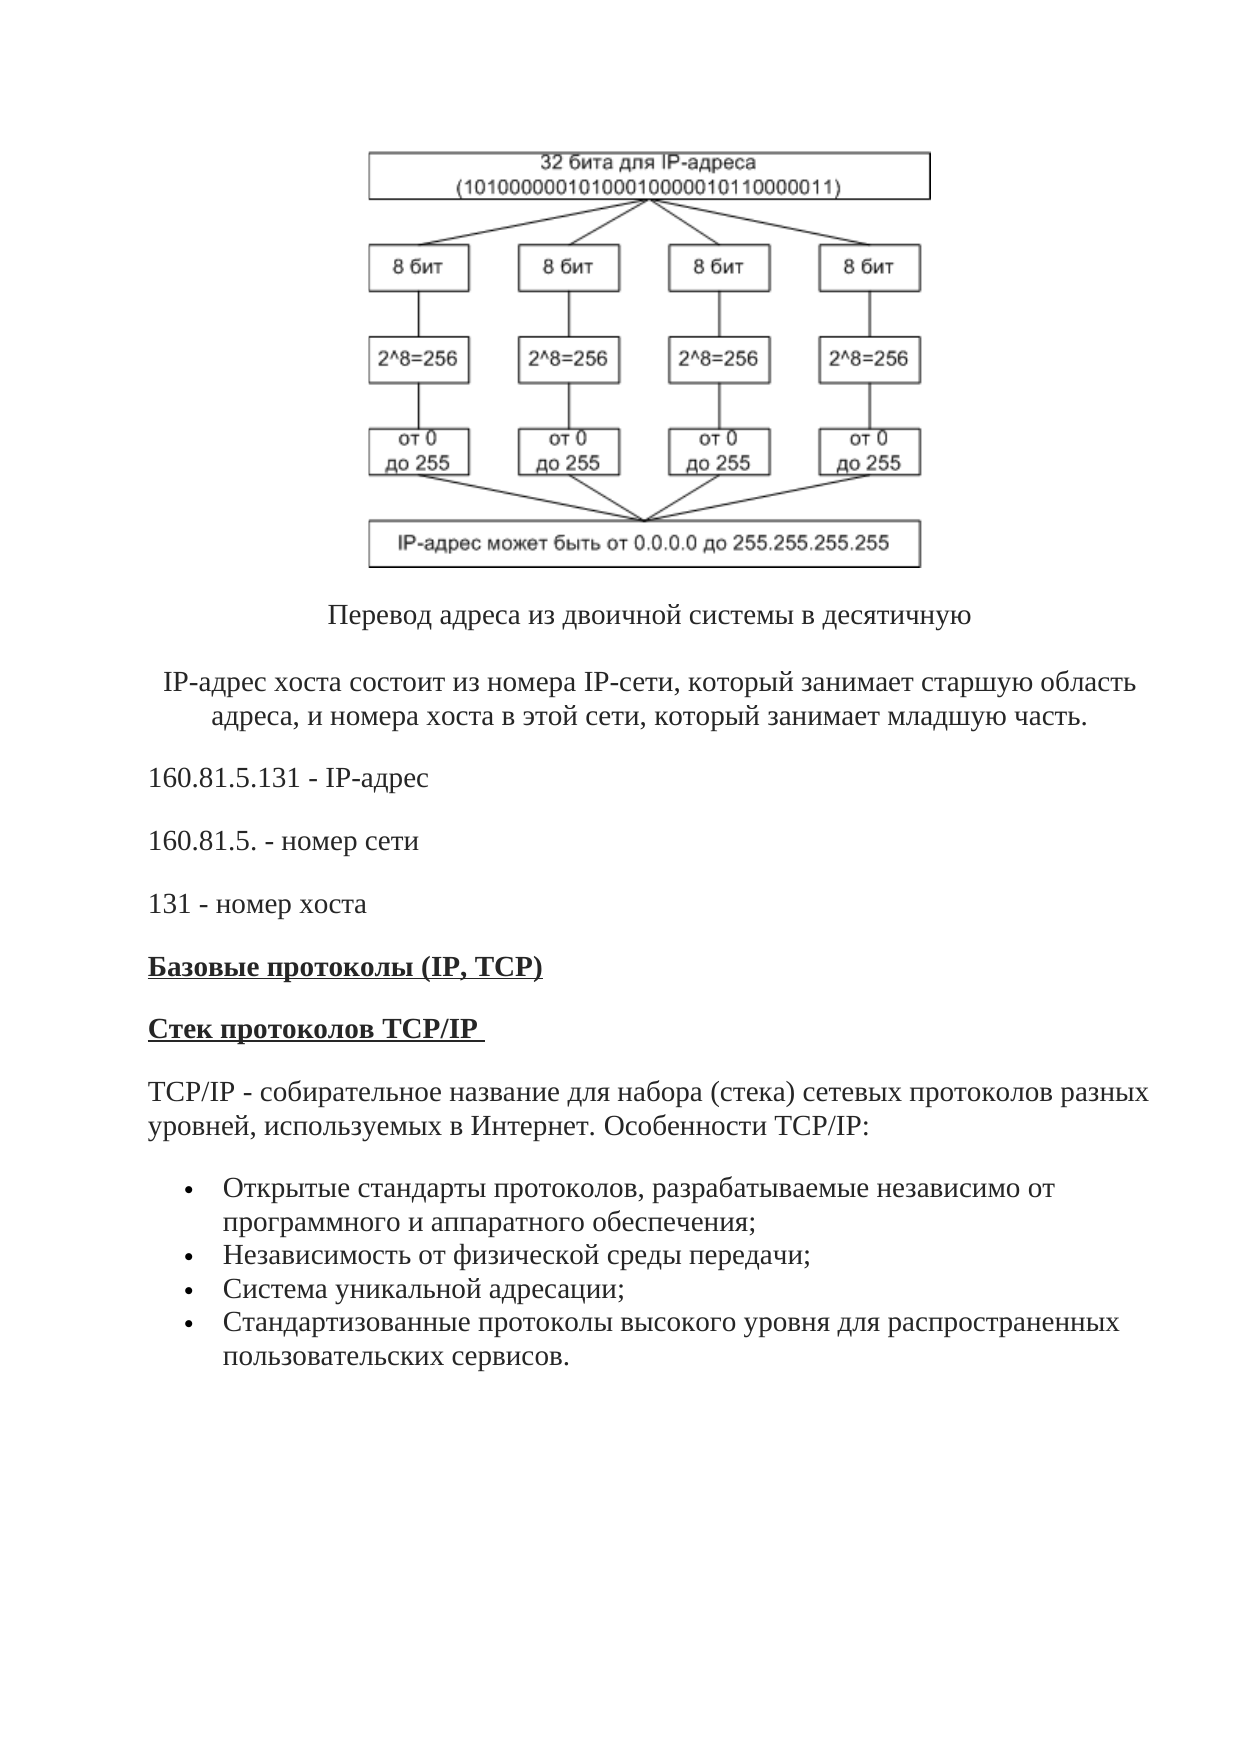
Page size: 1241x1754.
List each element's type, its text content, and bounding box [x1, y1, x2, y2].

text TCP/IP - собирательное название для набора (стека) сетевых протоколов разных уровней, используемых в Интернет. Особенности TCP/IP: [148, 1074, 1152, 1141]
text Базовые протоколы (IP, TCP) [148, 949, 1152, 982]
list Независимость от физической среды передачи; [185, 1237, 1152, 1271]
text 131 - номер хоста [148, 886, 1152, 919]
text 160.81.5. - номер сети [148, 823, 1152, 857]
text Перевод адреса из двоичной системы в десятичную IP-адрес хоста состоит из номера IP-сети, который занимает старшую область адреса, и номера хоста в этой сети, который занимает младшую часть. [148, 597, 1152, 731]
text Стек протоколов TCP/IP [148, 1011, 1152, 1045]
list Стандартизованные протоколы высокого уровня для распространенных пользовательских сервисов. [185, 1304, 1152, 1372]
text 160.81.5.131 - IP-адрес [148, 761, 1152, 794]
picture [368, 147, 931, 568]
list Открытые стандарты протоколов, разрабатываемые независимо от программного и аппаратного обеспечения; [185, 1170, 1152, 1237]
list Система уникальной адресации; [185, 1271, 1152, 1304]
